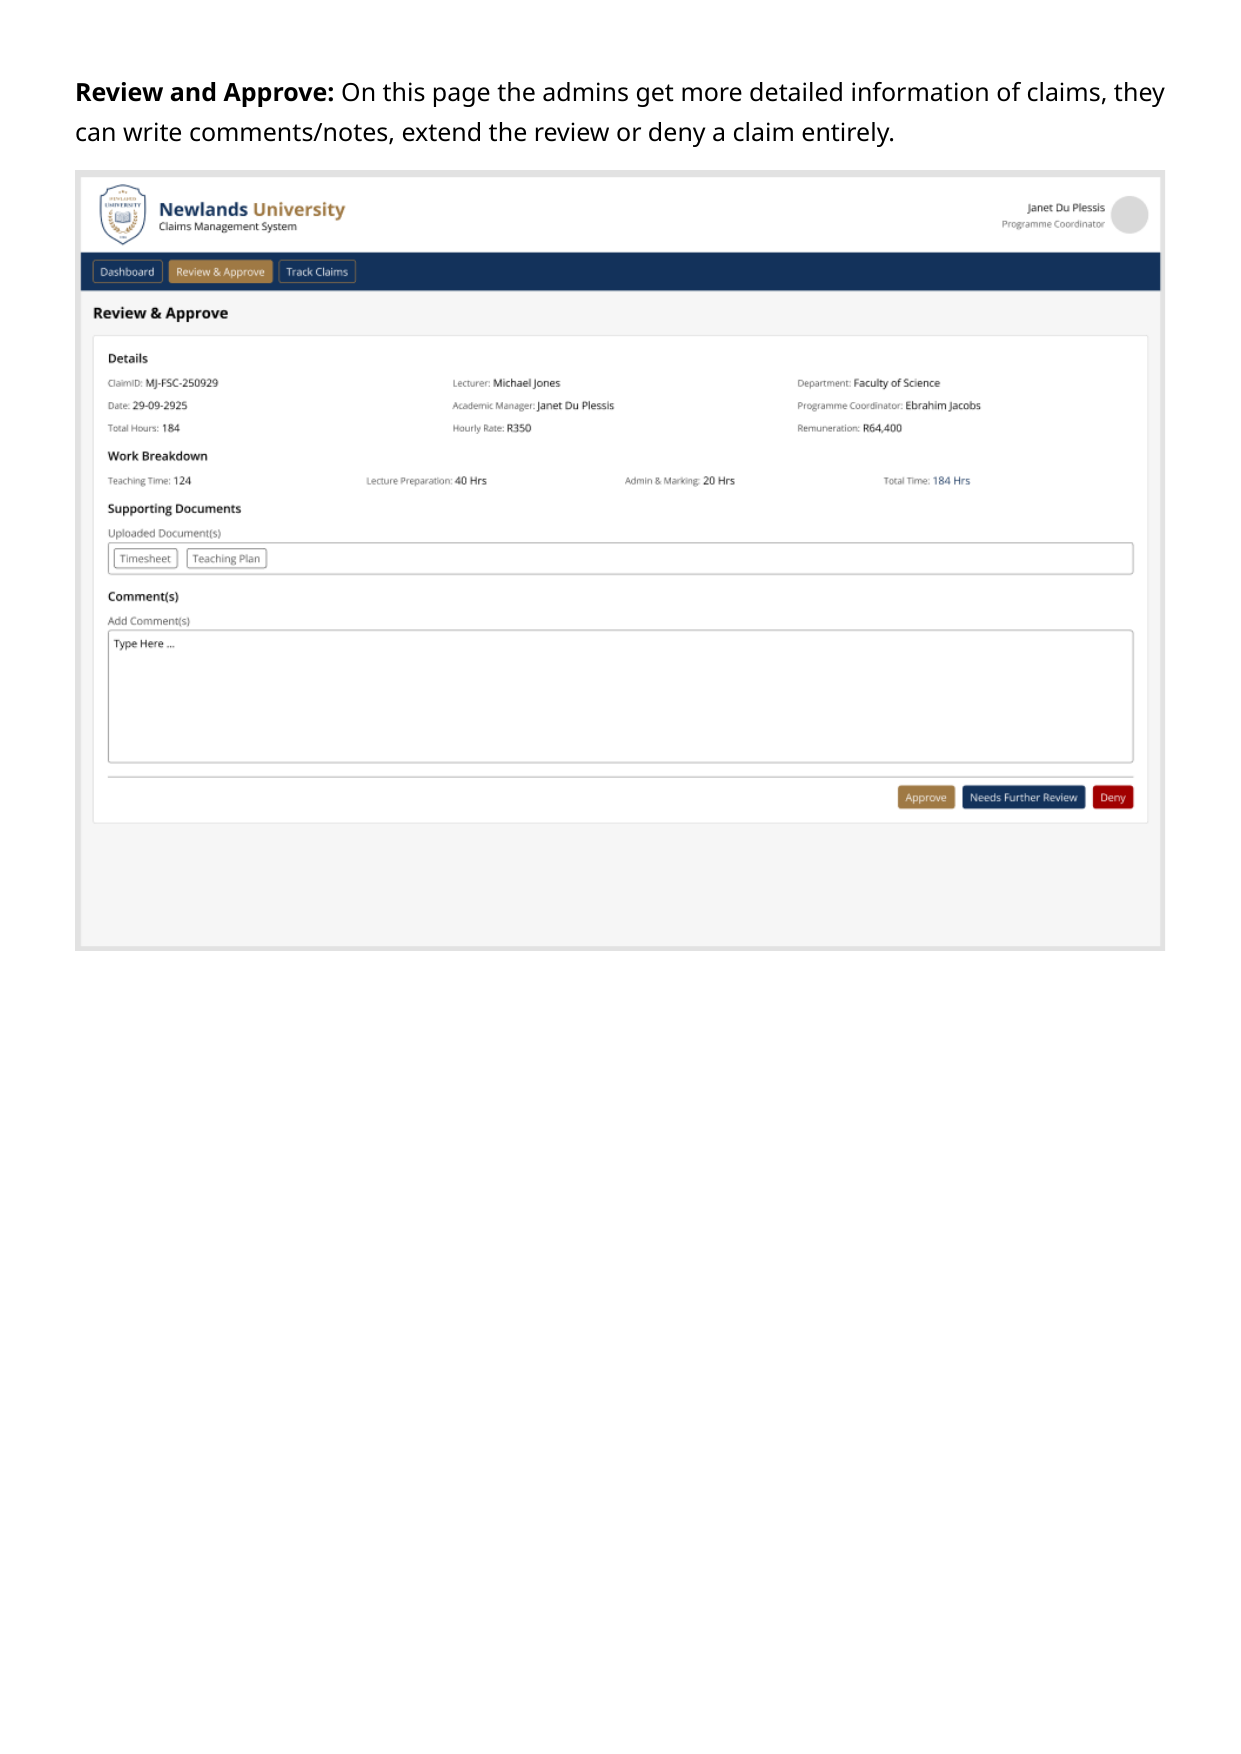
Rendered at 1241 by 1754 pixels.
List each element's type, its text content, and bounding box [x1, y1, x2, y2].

text Review and Approve: On this page the admins get more detailed information of claims, they can write comments/notes, extend the review or deny a claim entirely. [75, 75, 1165, 148]
picture [75, 170, 1166, 951]
